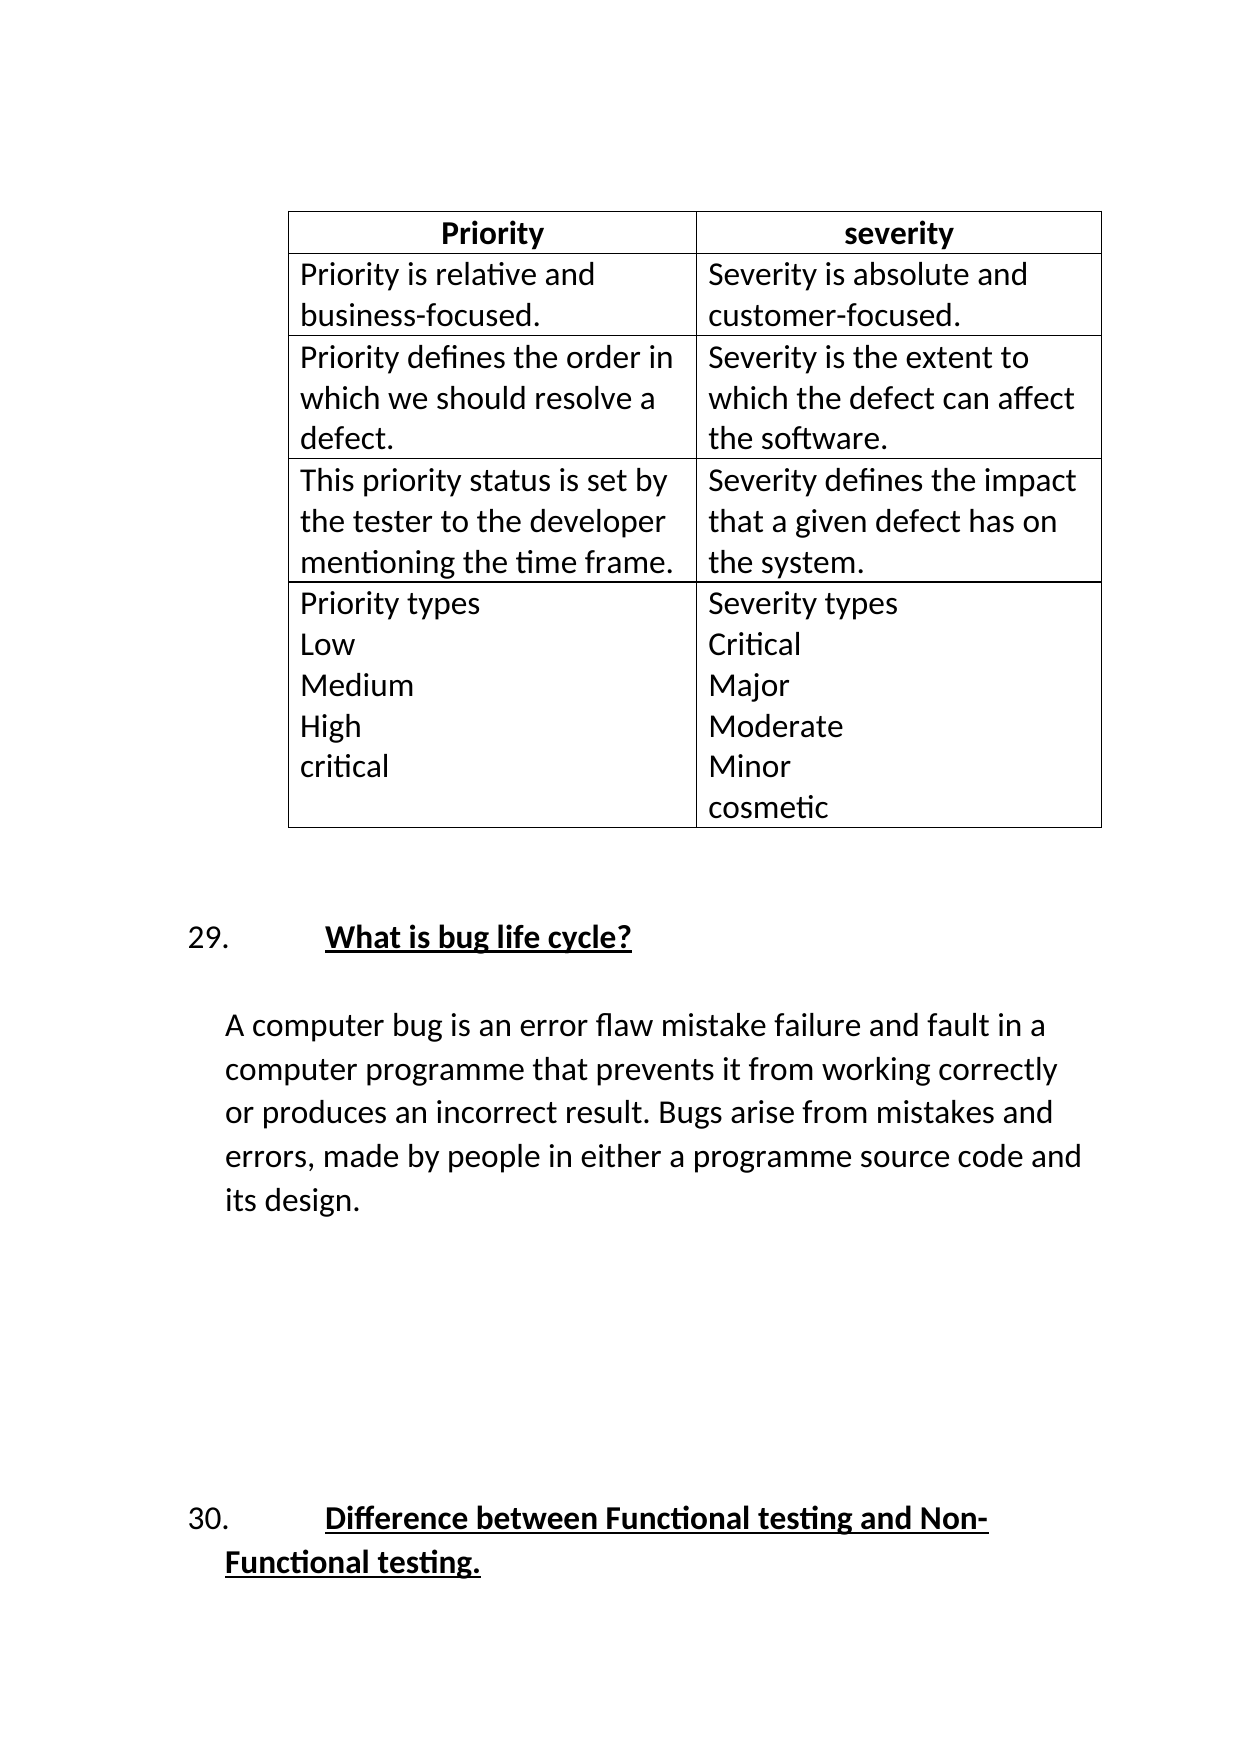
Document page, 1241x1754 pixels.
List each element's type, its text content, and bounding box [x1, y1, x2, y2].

table_cell Priority is relative and business-focused. [289, 254, 696, 335]
table_cell This priority status is set by the tester to the developer mentioning the time frame. [289, 459, 696, 581]
table_cell Severity defines the impact that a given defect has on the system. [697, 459, 1101, 581]
list A computer bug is an error flaw mistake failure and fault in a computer programme that prevents it from working correctly or produces an incorrect result. Bugs arise from mistakes and errors, made by people in either a programme source code and its design. [225, 1004, 1090, 1220]
list What is bug life cycle? [187, 916, 1090, 956]
table_header severity [697, 212, 1101, 252]
table_cell Priority types Low Medium High critical [289, 583, 696, 827]
table_cell Priority defines the order in which we should resolve a defect. [289, 336, 696, 458]
table_cell Severity types Critical Major Moderate Minor cosmetic [697, 583, 1101, 827]
table_header Priority [289, 212, 696, 252]
table_cell Severity is the extent to which the defect can affect the software. [697, 336, 1101, 458]
list Difference between Functional testing and Non-Functional testing. [187, 1497, 1090, 1582]
table_cell Severity is absolute and customer-focused. [697, 254, 1101, 335]
